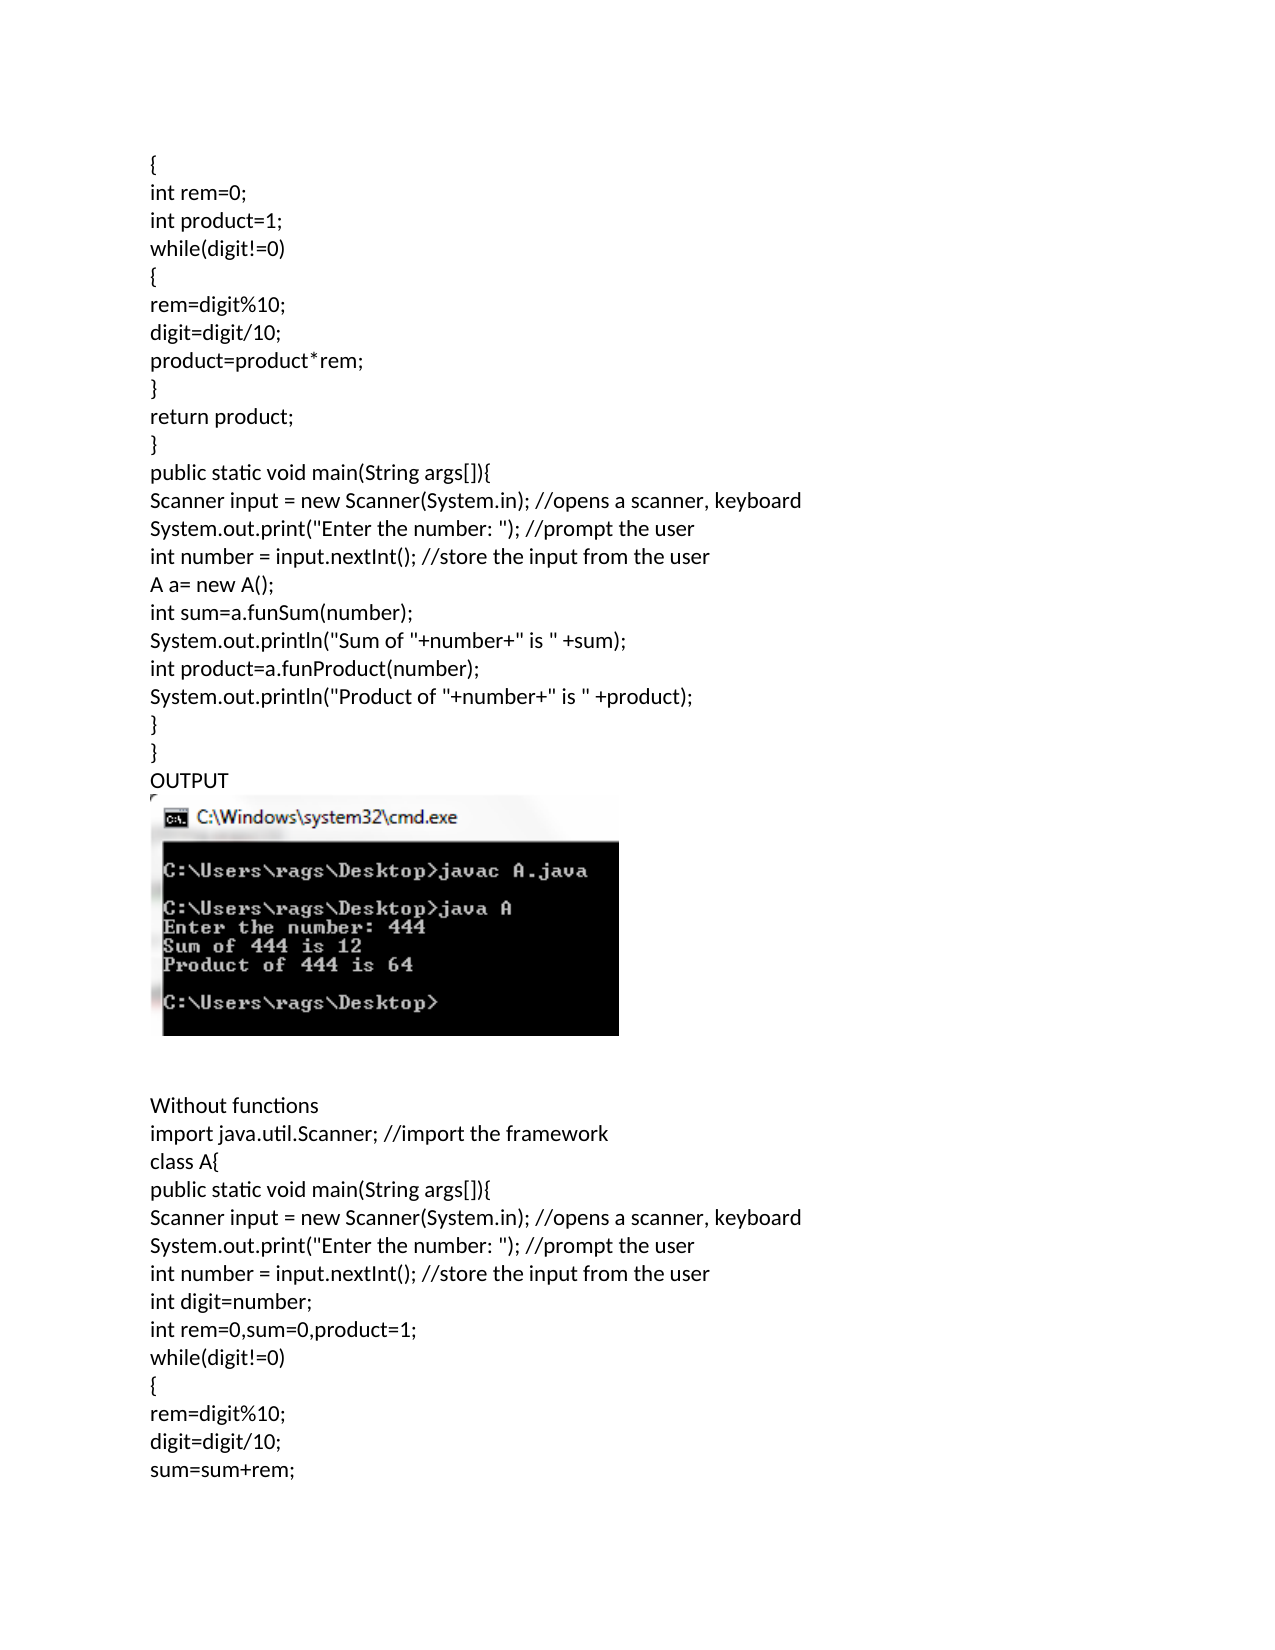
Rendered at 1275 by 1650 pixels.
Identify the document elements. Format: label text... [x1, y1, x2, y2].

text } [150, 374, 1125, 402]
text int number = input.nextInt(); //store the input from the user [150, 542, 1125, 570]
picture [150, 794, 619, 1036]
text System.out.print("Enter the number: "); //prompt the user [150, 1231, 1125, 1259]
text while(digit!=0) [150, 234, 1125, 262]
text System.out.print("Enter the number: "); //prompt the user [150, 514, 1125, 542]
text int rem=0,sum=0,product=1; [150, 1315, 1125, 1343]
text } [150, 738, 1125, 766]
text int digit=number; [150, 1287, 1125, 1315]
text System.out.println("Sum of "+number+" is " +sum); [150, 626, 1125, 654]
text digit=digit/10; [150, 318, 1125, 346]
text return product; [150, 402, 1125, 430]
text import java.util.Scanner; //import the framework [150, 1119, 1125, 1147]
text } [150, 710, 1125, 738]
text int product=a.funProduct(number); [150, 654, 1125, 682]
text product=product*rem; [150, 346, 1125, 374]
text Without functions [150, 1091, 1125, 1119]
text A a= new A(); [150, 570, 1125, 598]
text public static void main(String args[]){ [150, 1175, 1125, 1203]
text Scanner input = new Scanner(System.in); //opens a scanner, keyboard [150, 486, 1125, 514]
text rem=digit%10; [150, 1399, 1125, 1427]
text int number = input.nextInt(); //store the input from the user [150, 1259, 1125, 1287]
text while(digit!=0) [150, 1343, 1125, 1371]
text { [150, 1371, 1125, 1399]
text int product=1; [150, 206, 1125, 234]
text Scanner input = new Scanner(System.in); //opens a scanner, keyboard [150, 1203, 1125, 1231]
text class A{ [150, 1147, 1125, 1175]
text int sum=a.funSum(number); [150, 598, 1125, 626]
text OUTPUT [150, 766, 1125, 794]
text System.out.println("Product of "+number+" is " +product); [150, 682, 1125, 710]
text digit=digit/10; [150, 1427, 1125, 1455]
text { [150, 150, 1125, 178]
text rem=digit%10; [150, 290, 1125, 318]
text public static void main(String args[]){ [150, 458, 1125, 486]
text int rem=0; [150, 178, 1125, 206]
text sum=sum+rem; [150, 1455, 1125, 1483]
text } [150, 430, 1125, 458]
text { [150, 262, 1125, 290]
